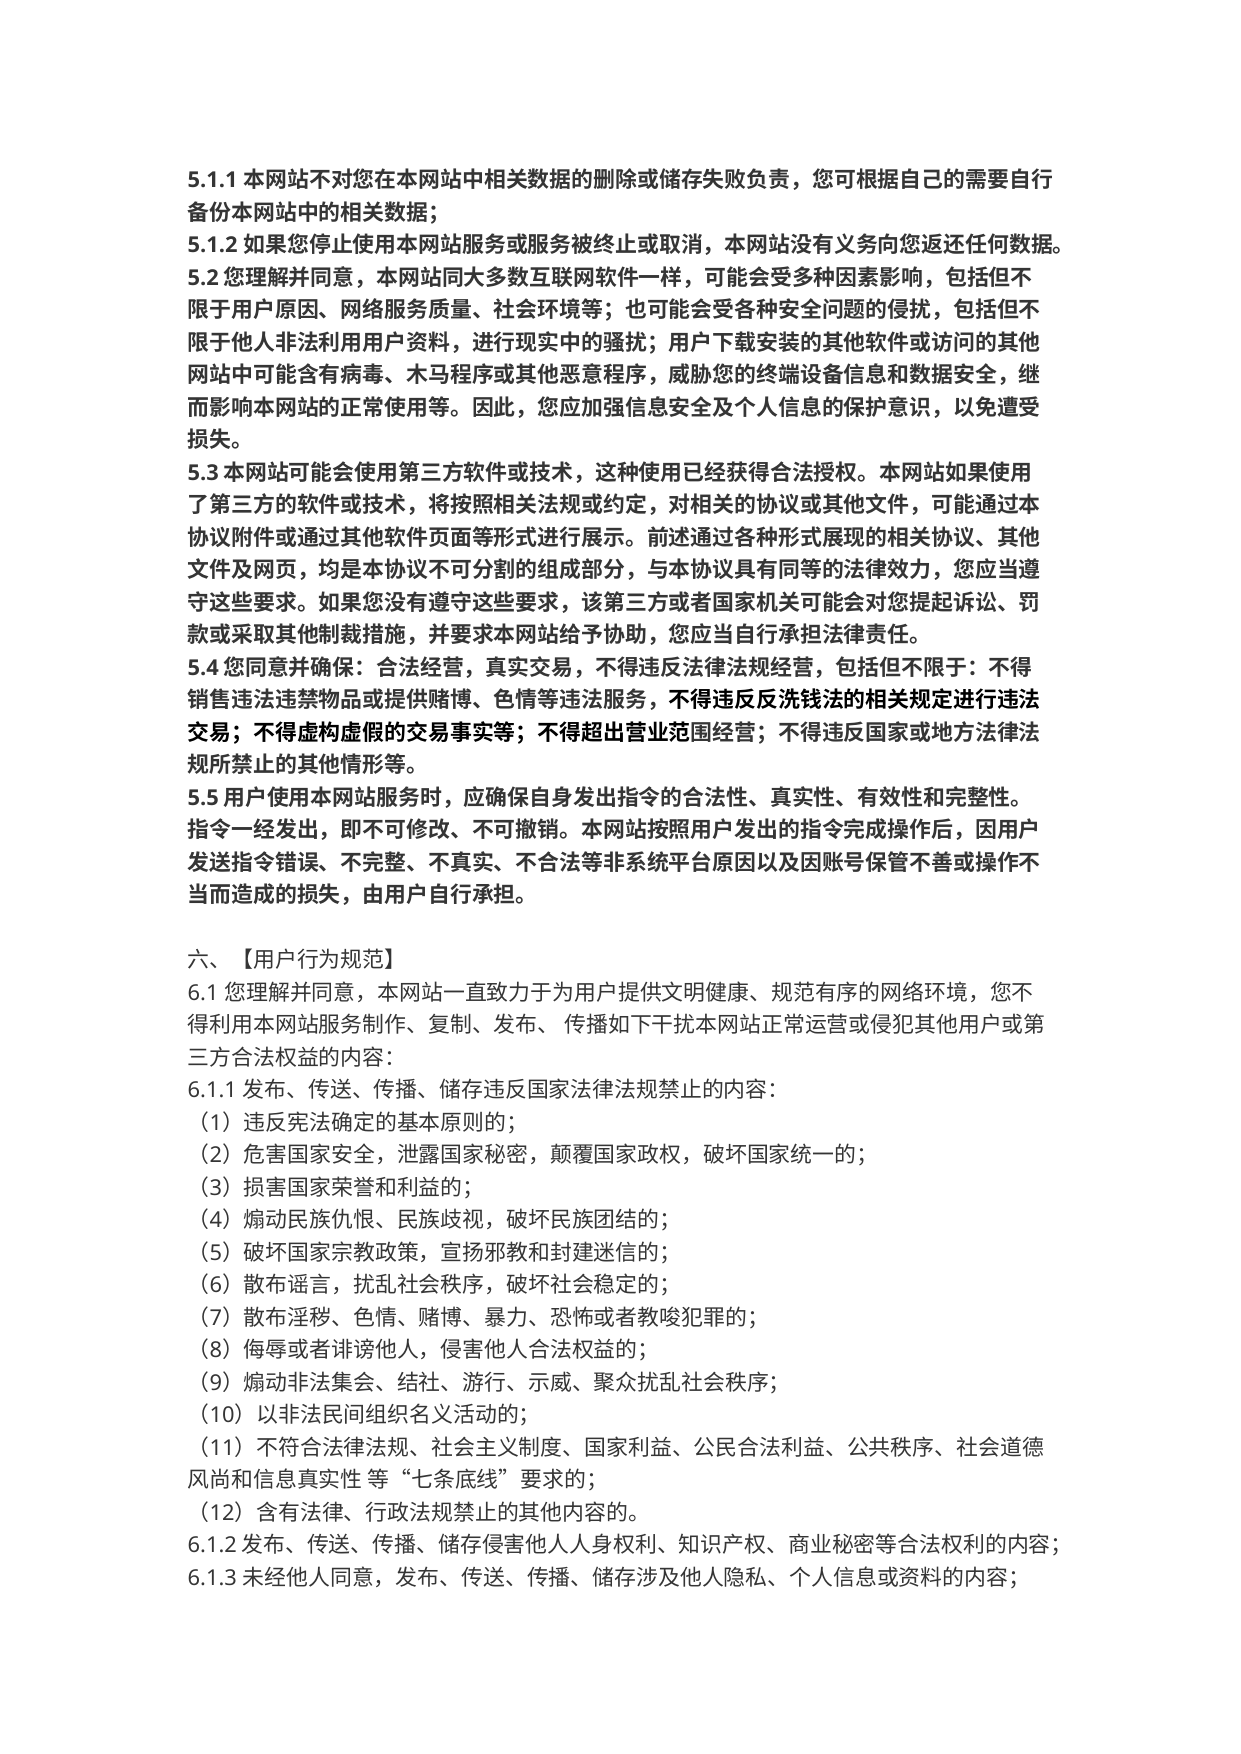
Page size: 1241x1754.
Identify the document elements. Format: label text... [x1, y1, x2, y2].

text 5.5用户使用本网站服务时，应确保自身发出指令的合法性、真实性、有效性和完整性。指令一经发出，即不可修改、不可撤销。本网站按照用户发出的指令完成操作后，因用户发送指令错误、不完整、不真实、不合法等非系统平台原因以及因账号保管不善或操作不当而造成的损失，由用户自行承担。 [187, 779, 1053, 909]
text 5.1.1 本网站不对您在本网站中相关数据的删除或储存失败负责，您可根据自己的需要自行备份本网站中的相关数据； [187, 162, 1053, 227]
text （10）以非法民间组织名义活动的； [187, 1397, 1053, 1429]
text 6.1.3 未经他人同意，发布、传送、传播、储存涉及他人隐私、个人信息或资料的内容； [187, 1559, 1053, 1592]
text （5）破坏国家宗教政策，宣扬邪教和封建迷信的； [187, 1234, 1053, 1267]
text 6.1.2发布、传送、传播、储存侵害他人人身权利、知识产权、商业秘密等合法权利的内容； [187, 1527, 1053, 1559]
text （4）煽动民族仇恨、民族歧视，破坏民族团结的； [187, 1202, 1053, 1234]
text 6.1 您理解并同意，本网站一直致力于为用户提供文明健康、规范有序的网络环境，您不得利用本网站服务制作、复制、发布、 传播如下干扰本网站正常运营或侵犯其他用户或第三方合法权益的内容： [187, 974, 1053, 1072]
text 5.1.2 如果您停止使用本网站服务或服务被终止或取消，本网站没有义务向您返还任何数据。 [187, 227, 1053, 259]
text 5.2您理解并同意，本网站同大多数互联网软件一样，可能会受多种因素影响，包括但不限于用户原因、网络服务质量、社会环境等；也可能会受各种安全问题的侵扰，包括但不限于他人非法利用用户资料，进行现实中的骚扰；用户下载安装的其他软件或访问的其他网站中可能含有病毒、木马程序或其他恶意程序，威胁您的终端设备信息和数据安全，继而影响本网站的正常使用等。因此，您应加强信息安全及个人信息的保护意识，以免遭受损失。 [187, 259, 1053, 454]
text 六、【用户行为规范】 [187, 942, 1053, 974]
text （9）煽动非法集会、结社、游行、示威、聚众扰乱社会秩序； [187, 1364, 1053, 1397]
text （12）含有法律、行政法规禁止的其他内容的。 [187, 1494, 1053, 1527]
text （7）散布淫秽、色情、赌博、暴力、恐怖或者教唆犯罪的； [187, 1299, 1053, 1332]
text 5.4您同意并确保：合法经营，真实交易，不得违反法律法规经营，包括但不限于：不得销售违法违禁物品或提供赌博、色情等违法服务，不得违反反洗钱法的相关规定进行违法交易；不得虚构虚假的交易事实等；不得超出营业范围经营；不得违反国家或地方法律法规所禁止的其他情形等。 [187, 649, 1053, 779]
text （11）不符合法律法规、社会主义制度、国家利益、公民合法利益、公共秩序、社会道德风尚和信息真实性 等“七条底线”要求的； [187, 1429, 1053, 1494]
text 6.1.1 发布、传送、传播、储存违反国家法律法规禁止的内容： [187, 1072, 1053, 1104]
text （3）损害国家荣誉和利益的； [187, 1169, 1053, 1202]
text （8）侮辱或者诽谤他人，侵害他人合法权益的； [187, 1332, 1053, 1364]
text 5.3本网站可能会使用第三方软件或技术，这种使用已经获得合法授权。本网站如果使用了第三方的软件或技术，将按照相关法规或约定，对相关的协议或其他文件，可能通过本协议附件或通过其他软件页面等形式进行展示。前述通过各种形式展现的相关协议、其他文件及网页，均是本协议不可分割的组成部分，与本协议具有同等的法律效力，您应当遵守这些要求。如果您没有遵守这些要求，该第三方或者国家机关可能会对您提起诉讼、罚款或采取其他制裁措施，并要求本网站给予协助，您应当自行承担法律责任。 [187, 454, 1053, 649]
text （6）散布谣言，扰乱社会秩序，破坏社会稳定的； [187, 1267, 1053, 1299]
text （2）危害国家安全，泄露国家秘密，颠覆国家政权，破坏国家统一的； [187, 1137, 1053, 1169]
text （1）违反宪法确定的基本原则的； [187, 1104, 1053, 1137]
